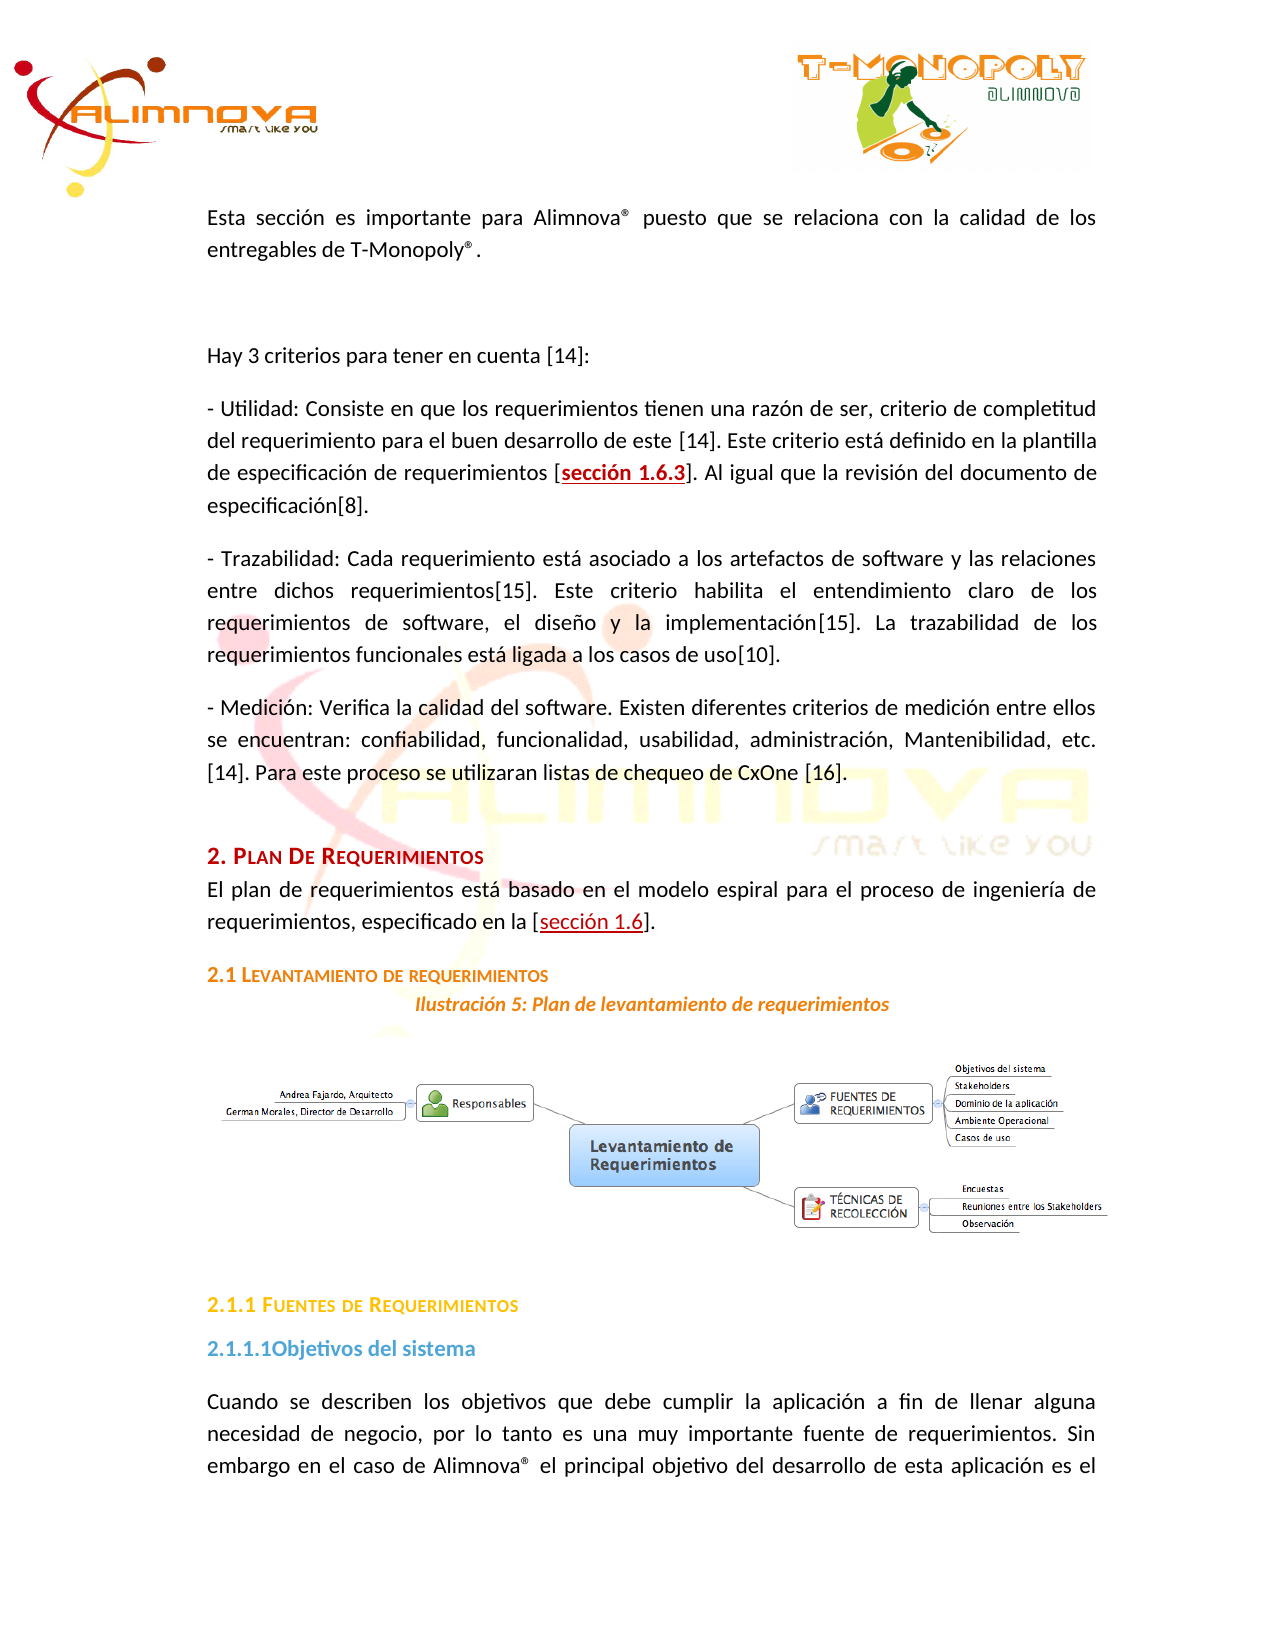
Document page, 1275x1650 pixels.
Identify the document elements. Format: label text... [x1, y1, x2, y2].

picture [217, 1037, 1110, 1250]
picture [10, 55, 319, 199]
text El plan de requerimientos está basado en el modelo espiral para el proceso de ingeniería de requerimientos, especificado en la [sección 1.6]. [207, 875, 1098, 935]
picture [792, 40, 1093, 173]
subtitle 2.1.1.1Objetivos del sistema [207, 1334, 1098, 1362]
subtitle 2. Plan De Requerimientos [207, 840, 1098, 870]
text Esta sección es importante para Alimnova® puesto que se relaciona con la calidad de los entregables de T-Monopoly®. [207, 177, 1098, 263]
text Ilustración 5: Plan de levantamiento de requerimientos [207, 992, 1098, 1017]
subtitle 2.1 Levantamiento de requerimientos [207, 960, 1098, 988]
